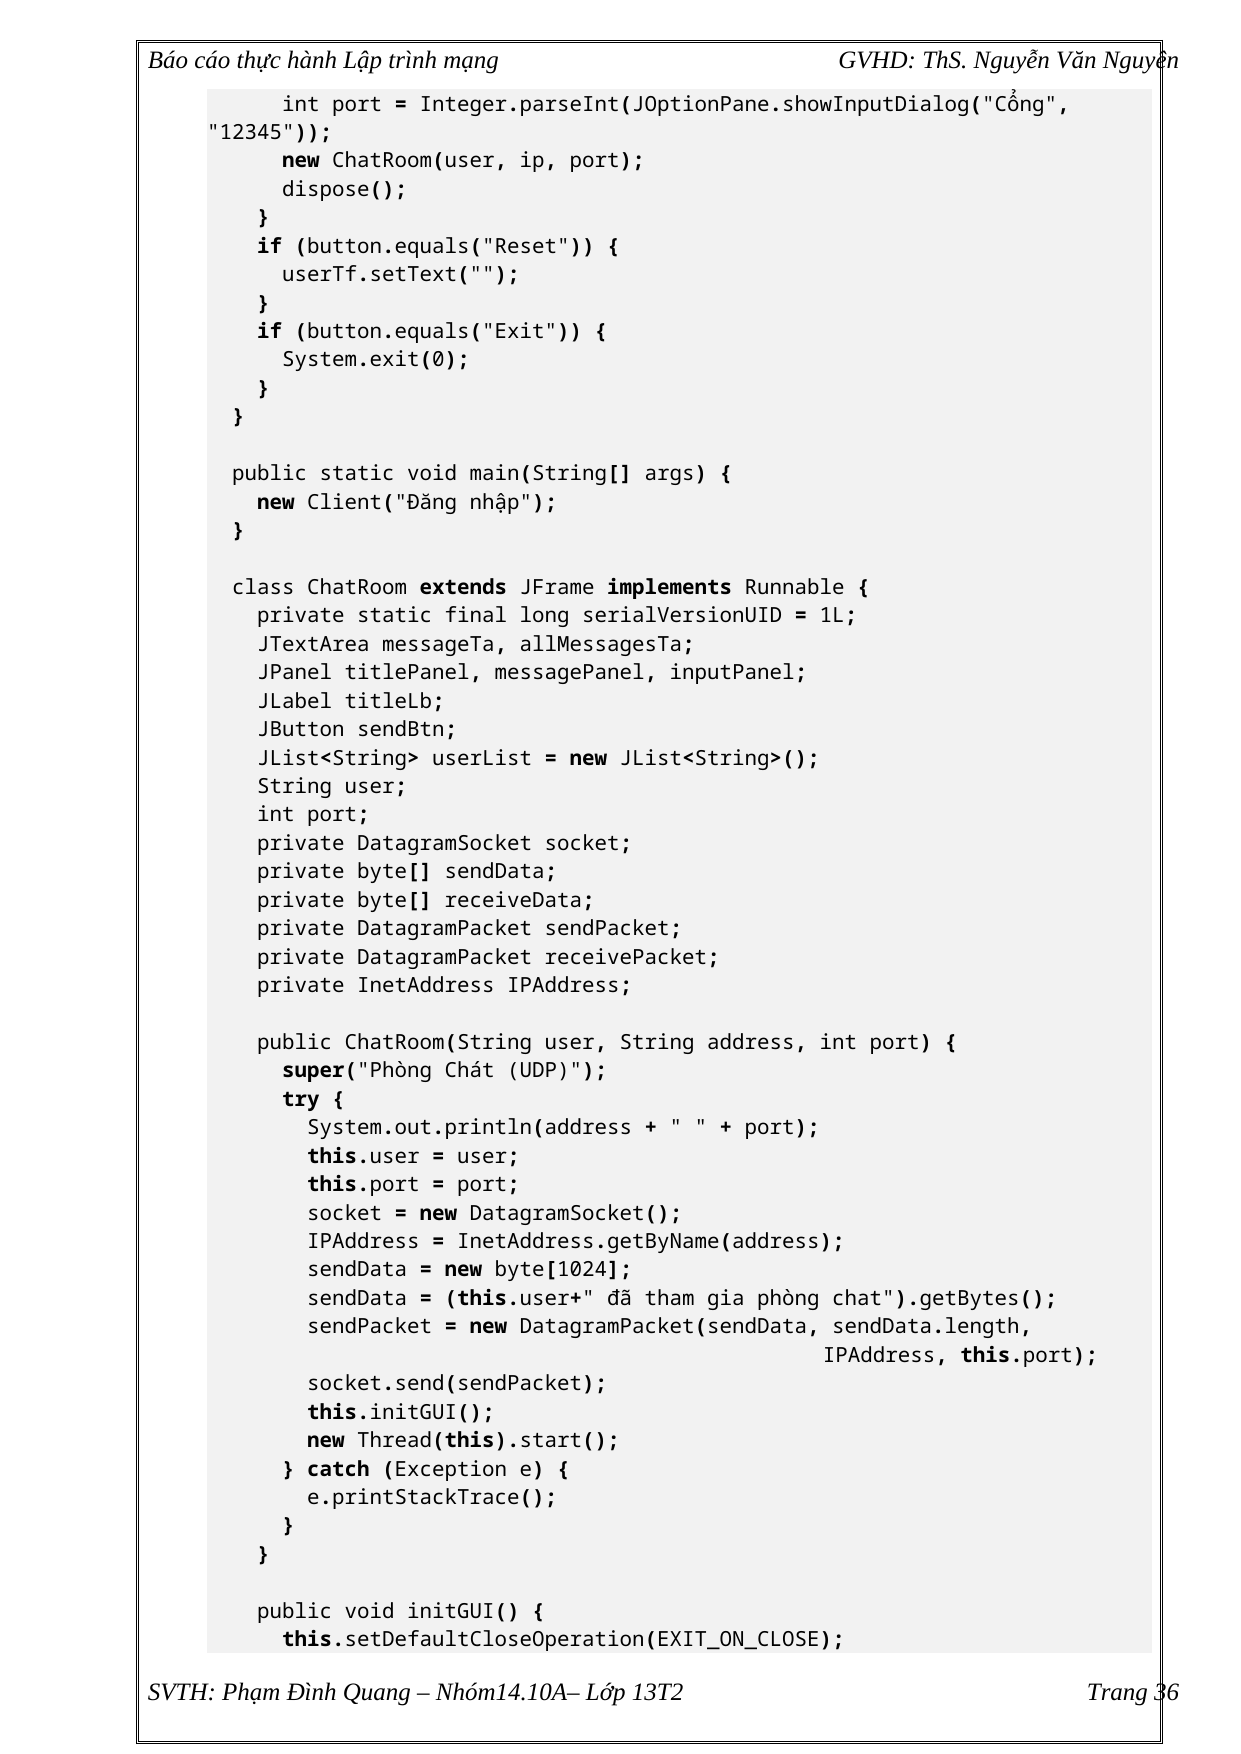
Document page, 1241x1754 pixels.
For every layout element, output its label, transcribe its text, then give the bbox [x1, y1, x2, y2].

text super("Phòng Chát (UDP)"); [207, 1056, 1152, 1084]
text new Client("Đăng nhập"); [207, 487, 1152, 515]
text IPAddress, this.port); [207, 1340, 1152, 1368]
text this.user = user; [207, 1141, 1152, 1169]
text } [207, 288, 1152, 316]
text new Thread(this).start(); [207, 1425, 1152, 1454]
text public ChatRoom(String user, String address, int port) { [207, 1027, 1152, 1056]
text socket.send(sendPacket); [207, 1368, 1152, 1397]
text } [207, 373, 1152, 401]
text private InetAddress IPAddress; [207, 970, 1152, 999]
text if (button.equals("Exit")) { [207, 316, 1152, 344]
text } [207, 202, 1152, 231]
text userTf.setText(""); [207, 259, 1152, 288]
text } catch (Exception e) { [207, 1454, 1152, 1482]
text JButton sendBtn; [207, 714, 1152, 743]
text JPanel titlePanel, messagePanel, inputPanel; [207, 657, 1152, 686]
text private byte[] sendData; [207, 856, 1152, 885]
text class ChatRoom extends JFrame implements Runnable { [207, 572, 1152, 601]
text sendData = new byte[1024]; [207, 1254, 1152, 1283]
text } [207, 401, 1152, 430]
text JTextArea messageTa, allMessagesTa; [207, 629, 1152, 657]
text IPAddress = InetAddress.getByName(address); [207, 1226, 1152, 1254]
text } [207, 1511, 1152, 1539]
text sendPacket = new DatagramPacket(sendData, sendData.length, [207, 1311, 1152, 1340]
text this.port = port; [207, 1169, 1152, 1198]
text private static final long serialVersionUID = 1L; [207, 601, 1152, 629]
text sendData = (this.user+" đã tham gia phòng chat").getBytes(); [207, 1283, 1152, 1311]
text public void initGUI() { [207, 1596, 1152, 1624]
text private byte[] receiveData; [207, 885, 1152, 913]
text e.printStackTrace(); [207, 1482, 1152, 1511]
text private DatagramPacket receivePacket; [207, 942, 1152, 970]
text int port; [207, 799, 1152, 828]
text try { [207, 1084, 1152, 1112]
text String user; [207, 771, 1152, 799]
text private DatagramSocket socket; [207, 828, 1152, 856]
text } [207, 515, 1152, 544]
text new ChatRoom(user, ip, port); [207, 146, 1152, 174]
text socket = new DatagramSocket(); [207, 1198, 1152, 1226]
text } [207, 1539, 1152, 1567]
text this.initGUI(); [207, 1397, 1152, 1425]
text if (button.equals("Reset")) { [207, 231, 1152, 259]
text int port = Integer.parseInt(JOptionPane.showInputDialog("Cổng", "12345")); [207, 89, 1152, 146]
text this.setDefaultCloseOperation(EXIT_ON_CLOSE); [207, 1624, 1152, 1653]
text JList<String> userList = new JList<String>(); [207, 743, 1152, 771]
text System.out.println(address + " " + port); [207, 1112, 1152, 1141]
text System.exit(0); [207, 344, 1152, 373]
text public static void main(String[] args) { [207, 458, 1152, 487]
text JLabel titleLb; [207, 686, 1152, 714]
text private DatagramPacket sendPacket; [207, 913, 1152, 942]
text dispose(); [207, 174, 1152, 202]
